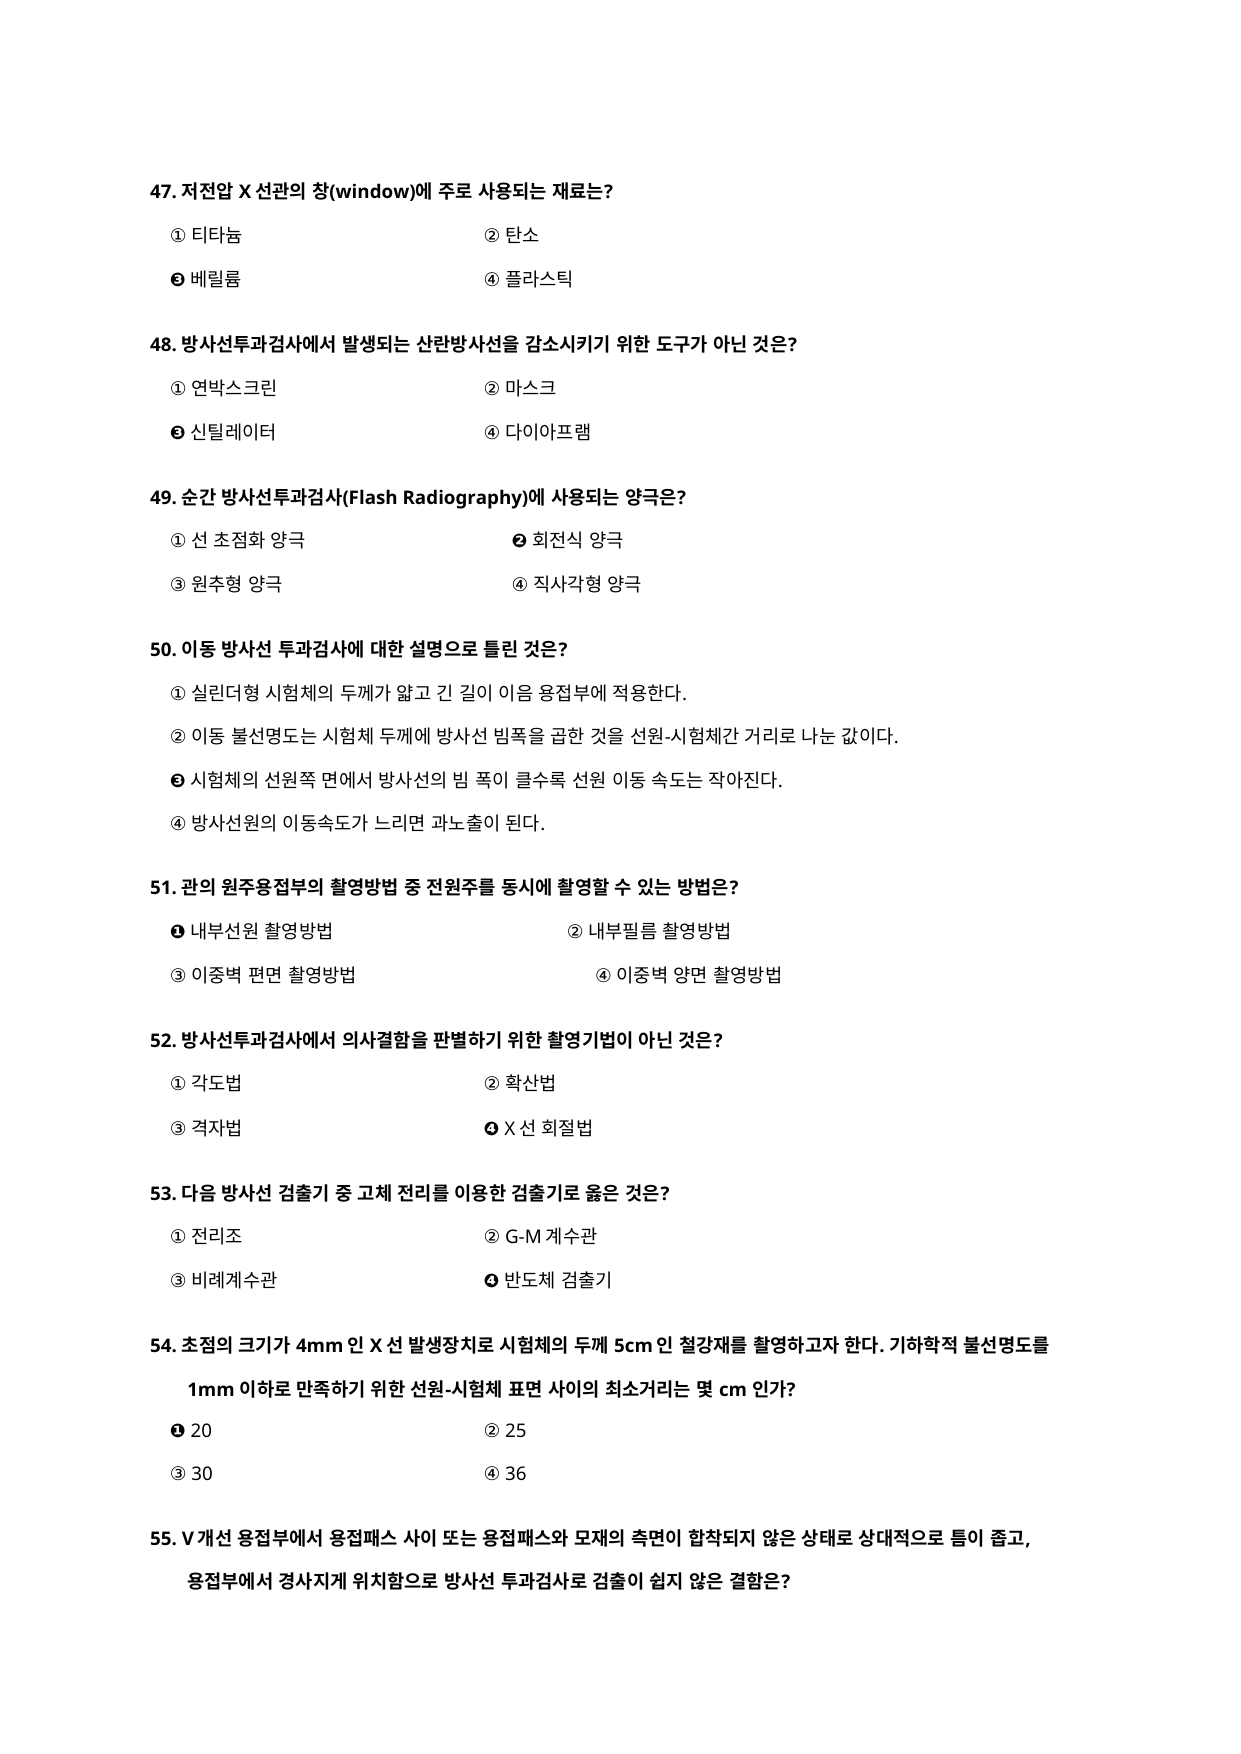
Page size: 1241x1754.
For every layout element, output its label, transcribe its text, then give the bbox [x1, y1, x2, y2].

text ① 연박스크린 ② 마스크 [150, 373, 1090, 400]
text ③ 격자법 ❹ X선 회절법 [150, 1113, 1090, 1140]
text 55. V개선 용접부에서 용접패스 사이 또는 용접패스와 모재의 측면이 합착되지 않은 상태로 상대적으로 틈이 좁고, 용접부에서 경사지게 위치함으로 방사선 투과검사로 검출이 쉽지 않은 결함은? [150, 1523, 1090, 1594]
text ❸ 신틸레이터 ④ 다이아프램 [150, 417, 1090, 444]
text 50. 이동 방사선 투과검사에 대한 설명으로 틀린 것은? [150, 635, 1090, 662]
text ③ 원추형 양극 ④ 직사각형 양극 [150, 570, 1090, 597]
text 49. 순간 방사선투과검사(Flash Radiography)에 사용되는 양극은? [150, 482, 1090, 509]
text ② 이동 불선명도는 시험체 두께에 방사선 빔폭을 곱한 것을 선원-시험체간 거리로 나눈 값이다. [150, 722, 1090, 749]
text ③ 비례계수관 ❹ 반도체 검출기 [150, 1266, 1090, 1293]
text ③ 30 ④ 36 [150, 1460, 1090, 1486]
text ① 실린더형 시험체의 두께가 얇고 긴 길이 이음 용접부에 적용한다. [150, 678, 1090, 706]
text ① 티타늄 ② 탄소 [150, 221, 1090, 248]
text ① 각도법 ② 확산법 [150, 1069, 1090, 1096]
text ④ 방사선원의 이동속도가 느리면 과노출이 된다. [150, 809, 1090, 836]
text 48. 방사선투과검사에서 발생되는 산란방사선을 감소시키기 위한 도구가 아닌 것은? [150, 330, 1090, 357]
text 54. 초점의 크기가 4mm인 X선 발생장치로 시험체의 두께 5cm인 철강재를 촬영하고자 한다. 기하학적 불선명도를 1mm 이하로 만족하기 위한 선원-시험체 표면 사이의 최소거리는 몇 cm 인가? [150, 1331, 1090, 1401]
text ❶ 20 ② 25 [150, 1418, 1090, 1443]
text ① 선 초점화 양극 ❷ 회전식 양극 [150, 526, 1090, 553]
text ❶ 내부선원 촬영방법 ② 내부필름 촬영방법 [150, 916, 1090, 944]
text 47. 저전압 X선관의 창(window)에 주로 사용되는 재료는? [150, 177, 1090, 204]
text ③ 이중벽 편면 촬영방법 ④ 이중벽 양면 촬영방법 [150, 961, 1090, 988]
text ❸ 시험체의 선원쪽 면에서 방사선의 빔 폭이 클수록 선원 이동 속도는 작아진다. [150, 765, 1090, 792]
text ❸ 베릴륨 ④ 플라스틱 [150, 265, 1090, 292]
text 53. 다음 방사선 검출기 중 고체 전리를 이용한 검출기로 옳은 것은? [150, 1178, 1090, 1205]
text ① 전리조 ② G-M계수관 [150, 1222, 1090, 1249]
text 52. 방사선투과검사에서 의사결함을 판별하기 위한 촬영기법이 아닌 것은? [150, 1026, 1090, 1053]
text 51. 관의 원주용접부의 촬영방법 중 전원주를 동시에 촬영할 수 있는 방법은? [150, 873, 1090, 900]
